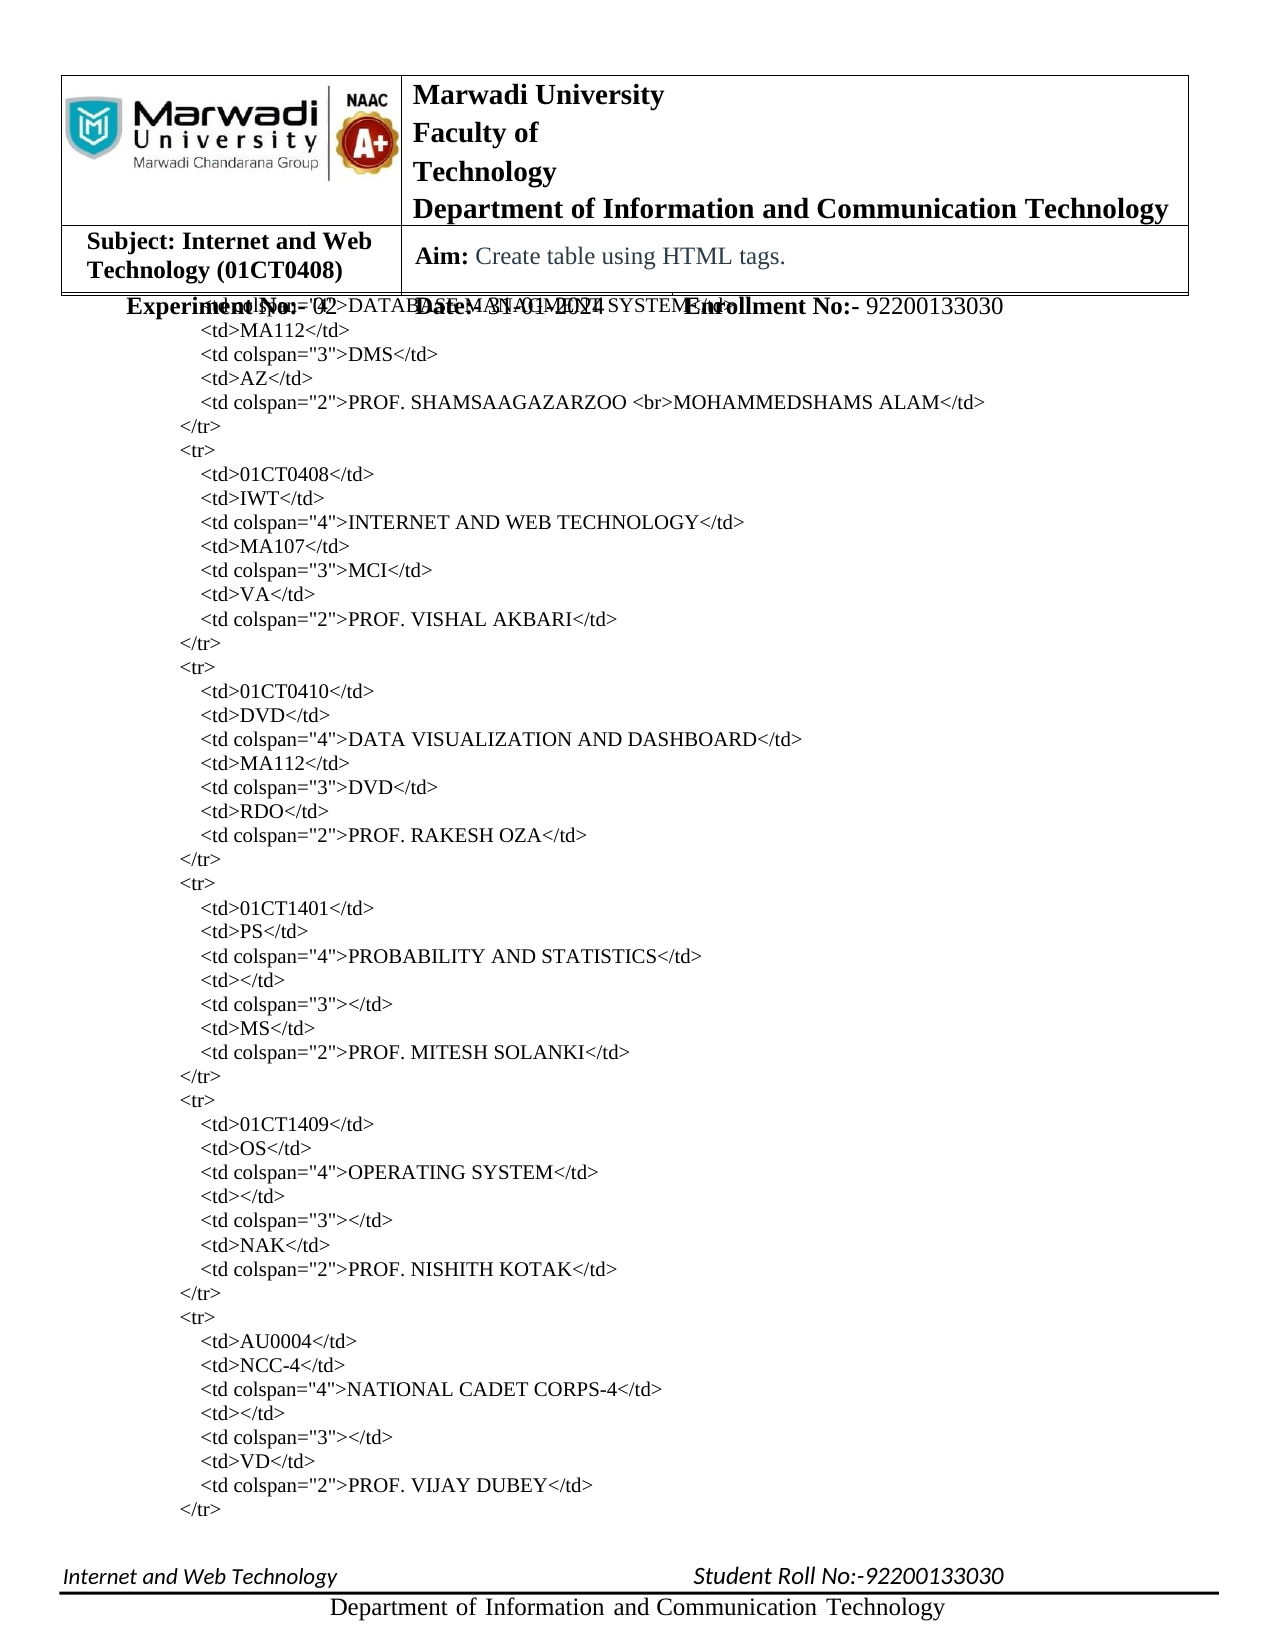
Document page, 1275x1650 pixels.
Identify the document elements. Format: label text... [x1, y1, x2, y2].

text <td colspan="3">DVD</td> [200, 775, 1221, 799]
text <td colspan="3">DMS</td> [200, 342, 1221, 366]
text <td colspan="2">PROF. MITESH SOLANKI</td> [200, 1040, 1221, 1064]
text <td>MA112</td> [200, 317, 1221, 342]
text <td colspan="4">PROBABILITY AND STATISTICS</td> [200, 943, 1221, 968]
text <td colspan="2">PROF. VIJAY DUBEY</td> [200, 1473, 1221, 1497]
text <td>PS</td> [200, 919, 1221, 943]
text <td colspan="2">PROF. RAKESH OZA</td> [200, 823, 1221, 847]
picture [62, 82, 401, 183]
text <td colspan="3"></td> [200, 1208, 1221, 1232]
text </tr> [179, 847, 1221, 871]
text <td></td> [200, 1401, 1221, 1425]
text <td>MS</td> [200, 1016, 1221, 1040]
text <td>01CT0408</td> [200, 462, 1221, 486]
text </tr> [179, 1064, 1221, 1088]
text </tr> [179, 414, 1221, 438]
text <td>RDO</td> [200, 799, 1221, 823]
text <tr> [179, 438, 1221, 462]
text <td colspan="3"></td> [200, 1425, 1221, 1449]
text <tr> [179, 1088, 1221, 1112]
text <td>IWT</td> [200, 486, 1221, 510]
text <td>DVD</td> [200, 703, 1221, 727]
text <td>MA112</td> [200, 751, 1221, 775]
text <td colspan="4">DATA VISUALIZATION AND DASHBOARD</td> [200, 727, 1221, 751]
text <td colspan="3"></td> [200, 992, 1221, 1016]
text <td>AZ</td> [200, 366, 1221, 390]
text <td>AU0004</td> [200, 1329, 1221, 1353]
text <tr> [179, 654, 1221, 679]
text </tr> [179, 1281, 1221, 1305]
text <td colspan="4">DATABASE MANAGMENT SYSTEM</td> [200, 294, 1221, 317]
text <td>VA</td> [200, 582, 1221, 606]
text </tr> [179, 631, 1221, 654]
text <tr> [179, 1305, 1221, 1329]
text <td colspan="4">NATIONAL CADET CORPS-4</td> [200, 1377, 1221, 1401]
text <td>NAK</td> [200, 1232, 1221, 1257]
text <tr> [179, 871, 1221, 895]
text <td colspan="2">PROF. SHAMSAAGAZARZOO <br>MOHAMMEDSHAMS ALAM</td> [200, 390, 1221, 414]
text <td></td> [200, 968, 1221, 992]
text <td>VD</td> [200, 1449, 1221, 1473]
text <td>01CT1409</td> [200, 1112, 1221, 1136]
text <td colspan="4">OPERATING SYSTEM</td> [200, 1160, 1221, 1184]
text </tr> [179, 1497, 1221, 1521]
text <td colspan="3">MCI</td> [200, 558, 1221, 582]
text <td>NCC-4</td> [200, 1353, 1221, 1377]
text <td colspan="2">PROF. VISHAL AKBARI</td> [200, 606, 1221, 631]
text <td>01CT1401</td> [200, 895, 1221, 919]
text <td colspan="2">PROF. NISHITH KOTAK</td> [200, 1257, 1221, 1281]
text <td colspan="4">INTERNET AND WEB TECHNOLOGY</td> [200, 510, 1221, 534]
text <td></td> [200, 1184, 1221, 1208]
text <td>MA107</td> [200, 534, 1221, 558]
text <td>01CT0410</td> [200, 679, 1221, 703]
text <td>OS</td> [200, 1136, 1221, 1160]
